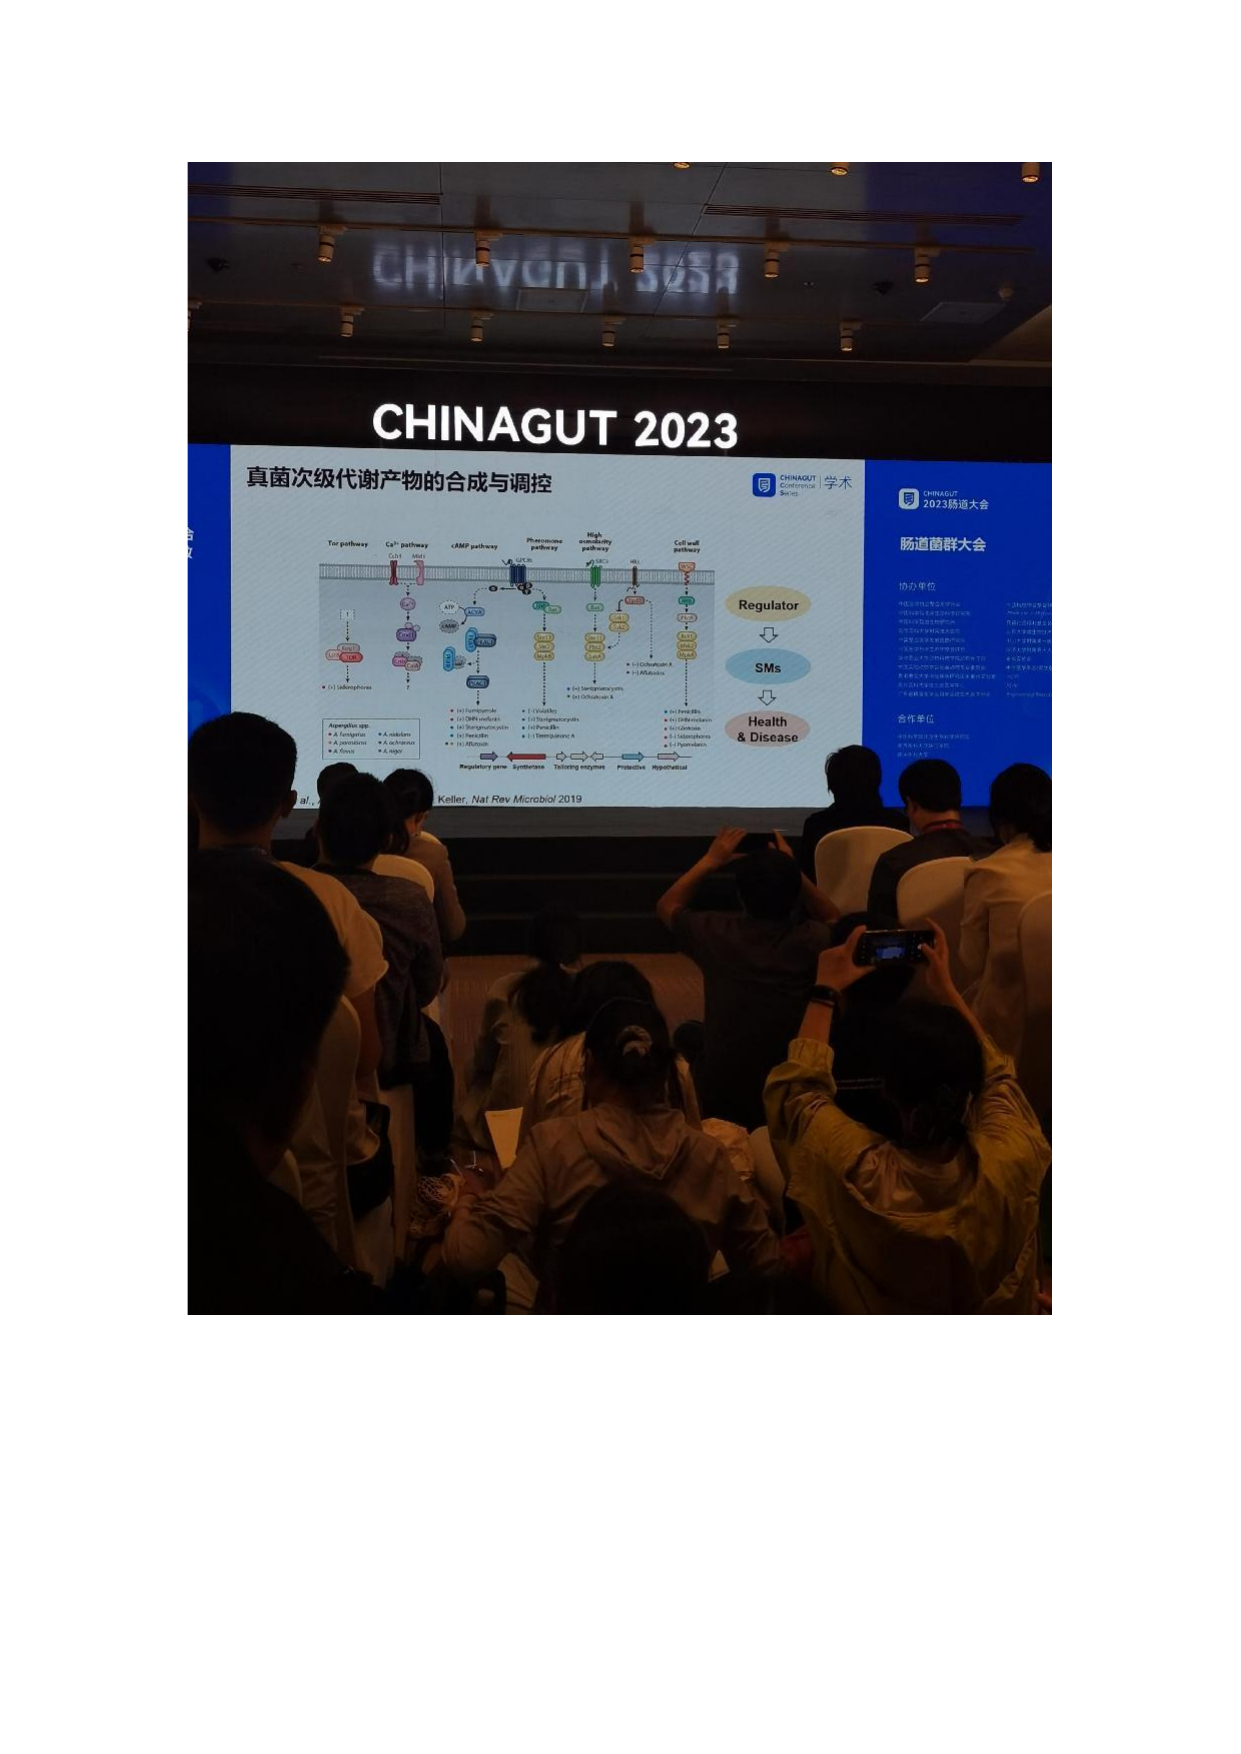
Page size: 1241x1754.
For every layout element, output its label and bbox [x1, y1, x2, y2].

picture [187, 162, 1052, 1315]
